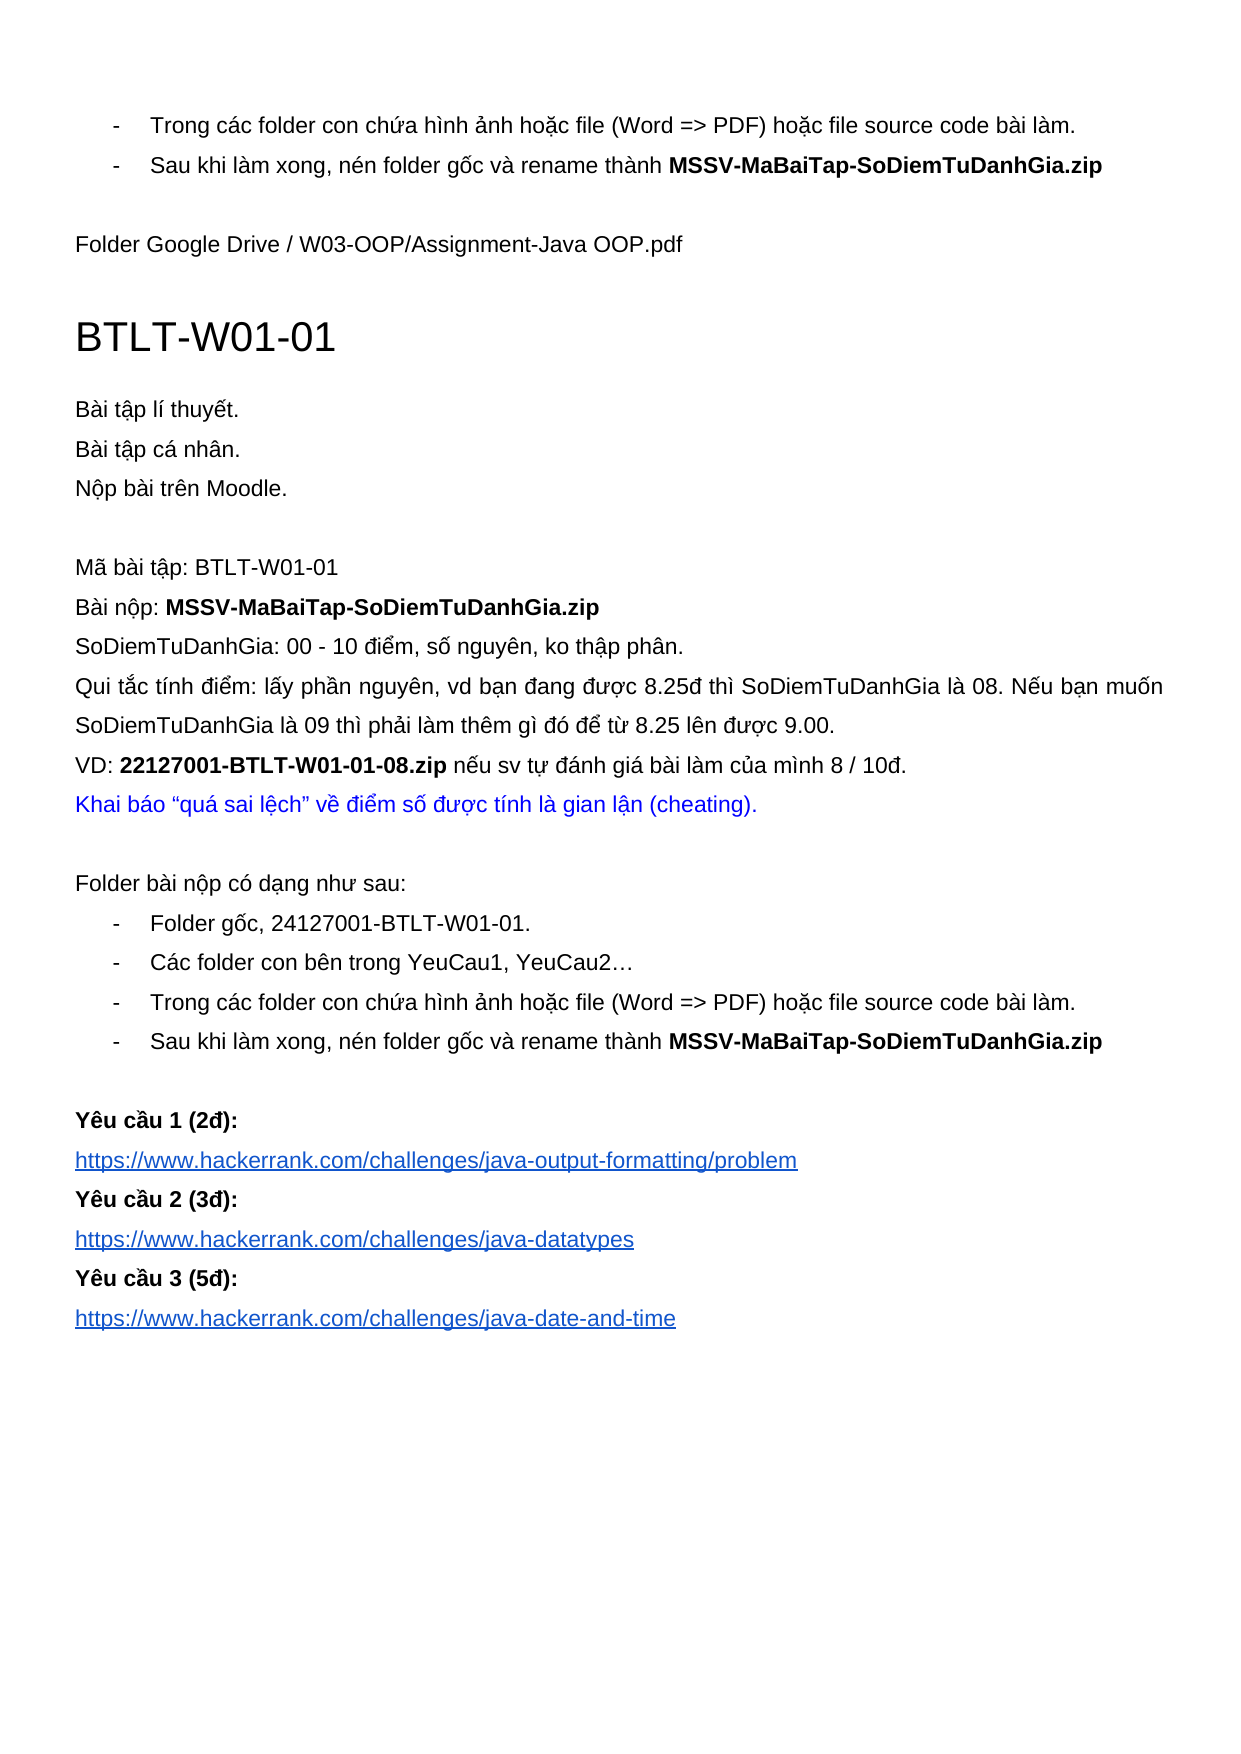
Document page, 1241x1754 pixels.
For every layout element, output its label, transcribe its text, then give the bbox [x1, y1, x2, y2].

text Bài tập lí thuyết. [75, 396, 1165, 423]
text Yêu cầu 1 (2đ): [75, 1107, 1165, 1133]
text Bài nộp: MSSV-MaBaiTap-SoDiemTuDanhGia.zip [75, 594, 1165, 620]
text Folder bài nộp có dạng như sau: [75, 870, 1165, 897]
list Folder gốc, 24127001-BTLT-W01-01. [112, 910, 1165, 936]
text Nộp bài trên Moodle. [75, 475, 1165, 502]
text SoDiemTuDanhGia: 00 - 10 điểm, số nguyên, ko thập phân. [75, 633, 1165, 660]
text https://www.hackerrank.com/challenges/java-output-formatting/problem [75, 1147, 1165, 1173]
text Khai báo “quá sai lệch” về điểm số được tính là gian lận (cheating). [75, 791, 1165, 818]
text Yêu cầu 2 (3đ): [75, 1186, 1165, 1212]
list Trong các folder con chứa hình ảnh hoặc file (Word => PDF) hoặc file source code bài làm. [112, 989, 1165, 1015]
text Yêu cầu 3 (5đ): [75, 1265, 1165, 1291]
text https://www.hackerrank.com/challenges/java-datatypes [75, 1226, 1165, 1252]
text https://www.hackerrank.com/challenges/java-date-and-time [75, 1304, 1165, 1331]
text Mã bài tập: BTLT-W01-01 [75, 554, 1165, 581]
text Folder Google Drive / W03-OOP/Assignment-Java OOP.pdf [75, 231, 1165, 257]
text VD: 22127001-BTLT-W01-01-08.zip nếu sv tự đánh giá bài làm của mình 8 / 10đ. [75, 752, 1165, 778]
subtitle BTLT-W01-01 [75, 312, 1165, 360]
list Sau khi làm xong, nén folder gốc và rename thành MSSV-MaBaiTap-SoDiemTuDanhGia.zip [112, 152, 1165, 178]
list Các folder con bên trong YeuCau1, YeuCau2… [112, 949, 1165, 976]
text Bài tập cá nhân. [75, 436, 1165, 462]
list Trong các folder con chứa hình ảnh hoặc file (Word => PDF) hoặc file source code bài làm. [112, 112, 1165, 139]
list Sau khi làm xong, nén folder gốc và rename thành MSSV-MaBaiTap-SoDiemTuDanhGia.zip [112, 1028, 1165, 1054]
text Qui tắc tính điểm: lấy phần nguyên, vd bạn đang được 8.25đ thì SoDiemTuDanhGia là 08. Nếu bạn muốn SoDiemTuDanhGia là 09 thì phải làm thêm gì đó để từ 8.25 lên được 9.00. [75, 673, 1165, 739]
